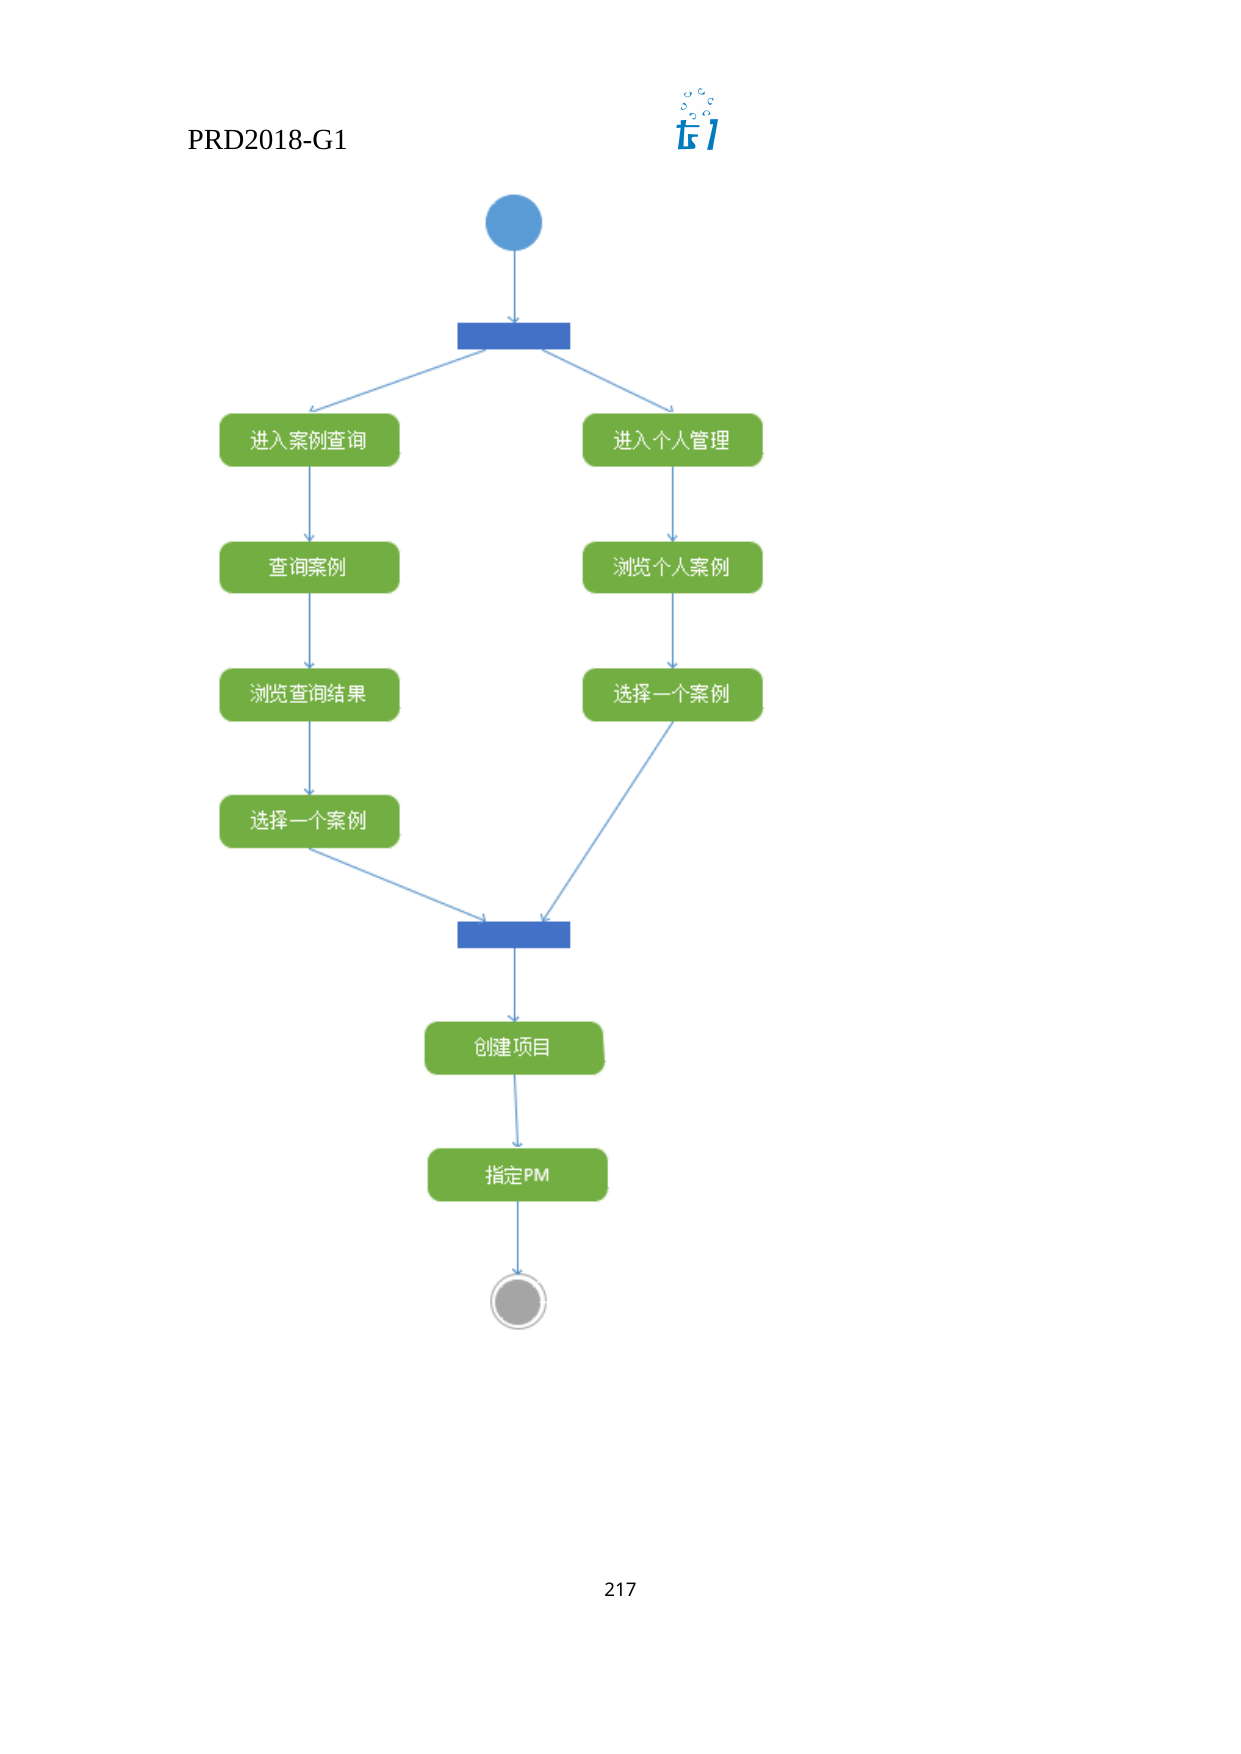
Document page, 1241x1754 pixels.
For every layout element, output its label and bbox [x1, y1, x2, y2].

picture [676, 88, 719, 150]
picture [187, 173, 810, 1333]
